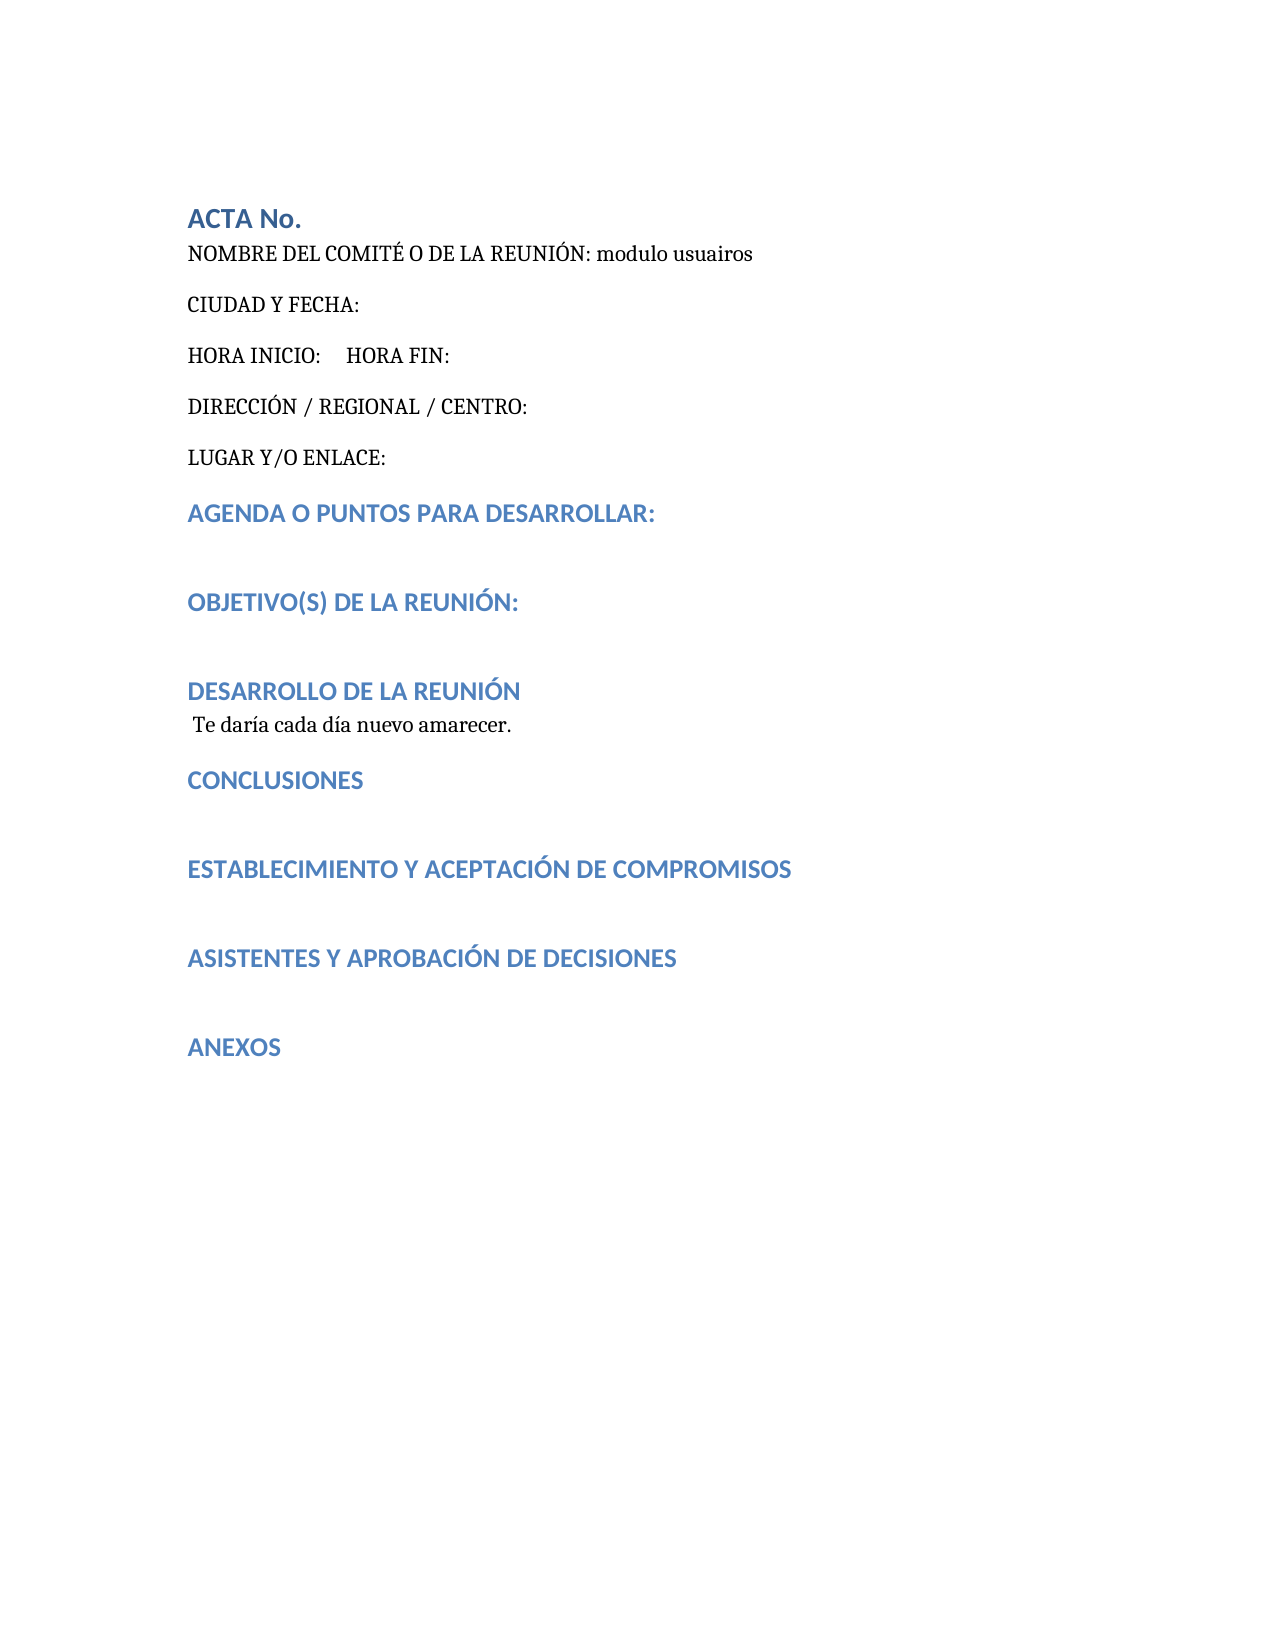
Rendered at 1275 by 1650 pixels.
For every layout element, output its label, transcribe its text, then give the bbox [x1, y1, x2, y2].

text Te daría cada día nuevo amarecer. [187, 712, 1087, 738]
text NOMBRE DEL COMITÉ O DE LA REUNIÓN: modulo usuairos [187, 241, 1087, 267]
subtitle ANEXOS [187, 1030, 1087, 1063]
subtitle ASISTENTES Y APROBACIÓN DE DECISIONES [187, 941, 1087, 974]
subtitle ESTABLECIMIENTO Y ACEPTACIÓN DE COMPROMISOS [187, 852, 1087, 885]
subtitle OBJETIVO(S) DE LA REUNIÓN: [187, 585, 1087, 618]
subtitle ACTA No. [187, 200, 1087, 236]
text CIUDAD Y FECHA: [187, 292, 1087, 318]
text DIRECCIÓN / REGIONAL / CENTRO: [187, 394, 1087, 420]
subtitle DESARROLLO DE LA REUNIÓN [187, 674, 1087, 707]
text HORA INICIO: HORA FIN: [187, 343, 1087, 369]
text LUGAR Y/O ENLACE: [187, 445, 1087, 471]
subtitle CONCLUSIONES [187, 763, 1087, 796]
subtitle AGENDA O PUNTOS PARA DESARROLLAR: [187, 496, 1087, 529]
